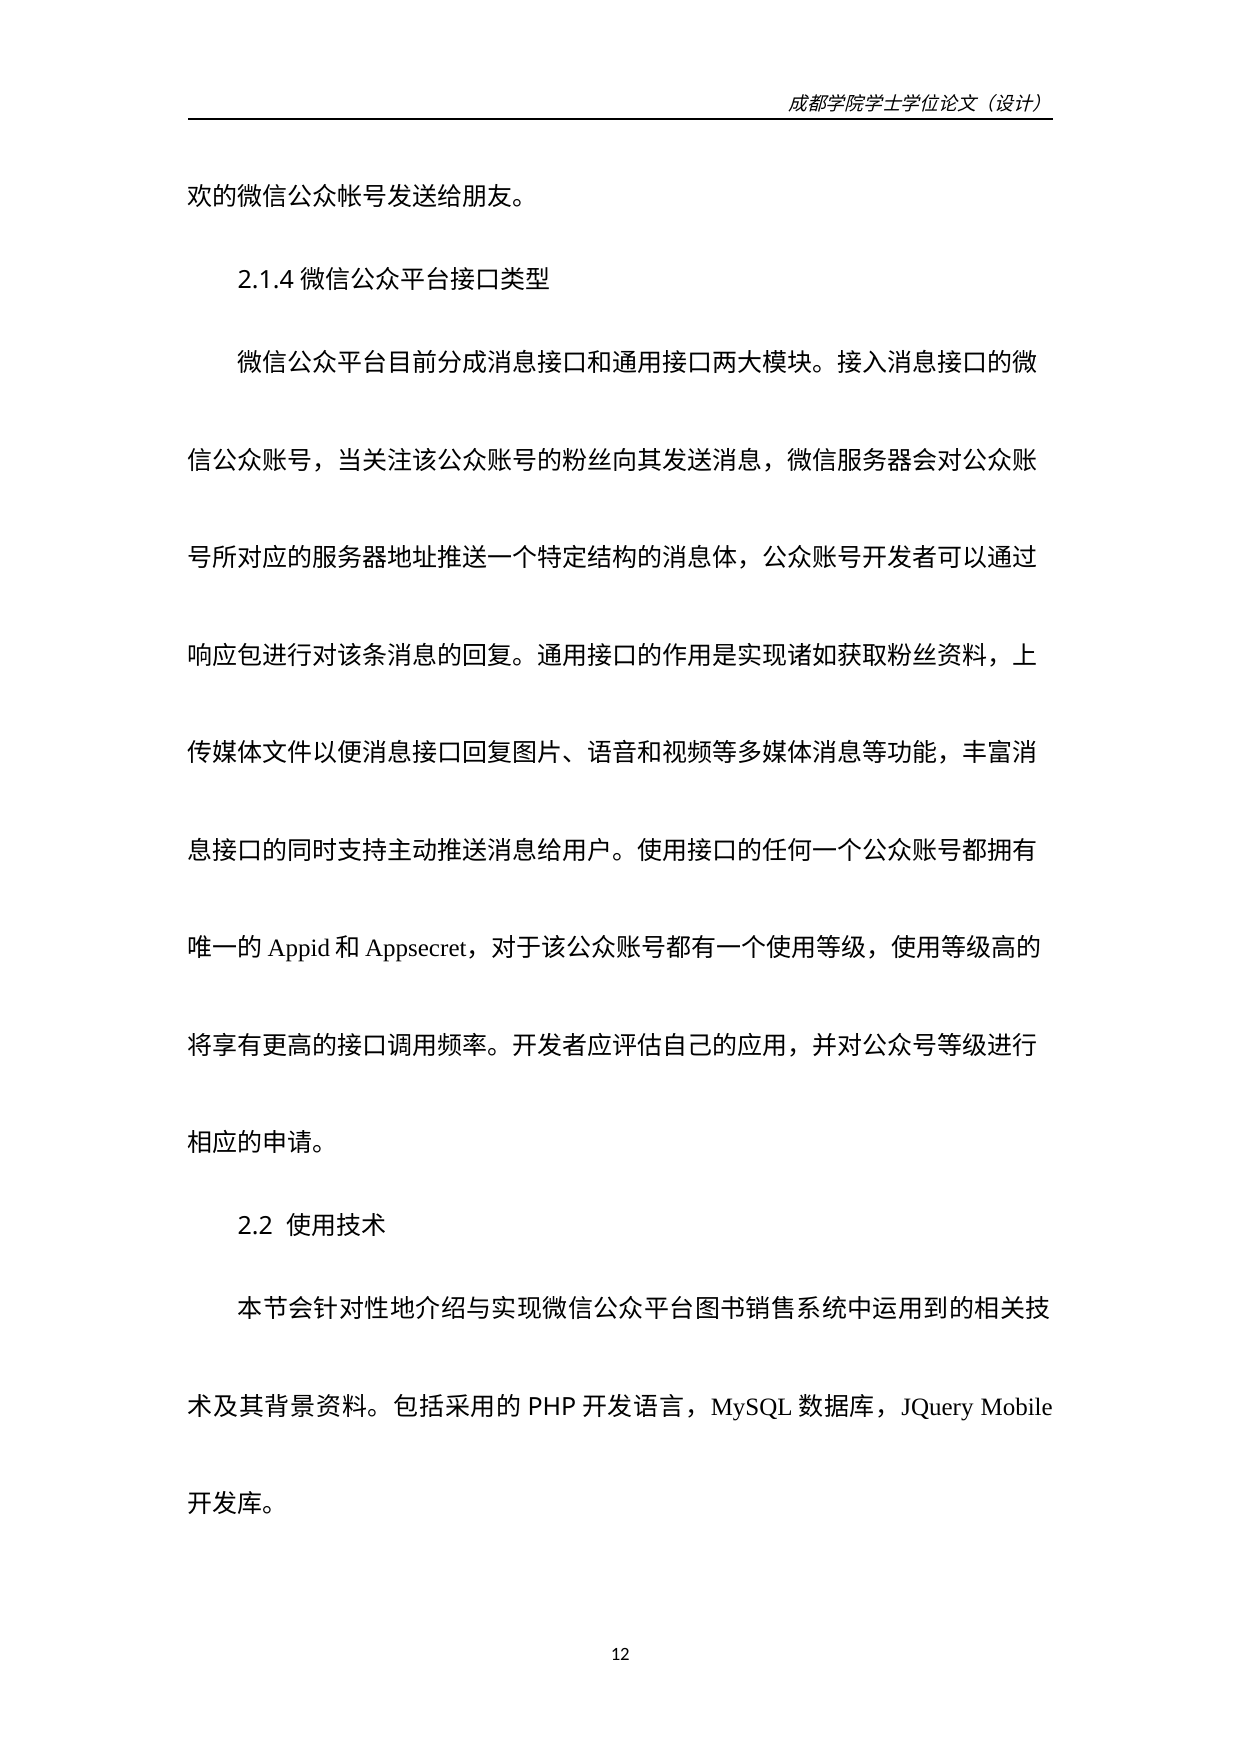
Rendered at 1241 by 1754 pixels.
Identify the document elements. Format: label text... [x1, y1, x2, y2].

text 本节会针对性地介绍与实现微信公众平台图书销售系统中运用到的相关技术及其背景资料。包括采用的PHP开发语言，MySQL数据库，JQuery Mobile开发库。 [187, 1274, 1053, 1534]
list 微信公众平台接口类型 [187, 245, 1053, 310]
list 使用技术 [187, 1191, 1053, 1256]
text 微信公众平台目前分成消息接口和通用接口两大模块。接入消息接口的微信公众账号，当关注该公众账号的粉丝向其发送消息，微信服务器会对公众账号所对应的服务器地址推送一个特定结构的消息体，公众账号开发者可以通过响应包进行对该条消息的回复。通用接口的作用是实现诸如获取粉丝资料，上传媒体文件以便消息接口回复图片、语音和视频等多媒体消息等功能，丰富消息接口的同时支持主动推送消息给用户。使用接口的任何一个公众账号都拥有唯一的Appid和Appsecret，对于该公众账号都有一个使用等级，使用等级高的将享有更高的接口调用频率。开发者应评估自己的应用，并对公众号等级进行相应的申请。 [187, 328, 1053, 1173]
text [187, 162, 1053, 227]
